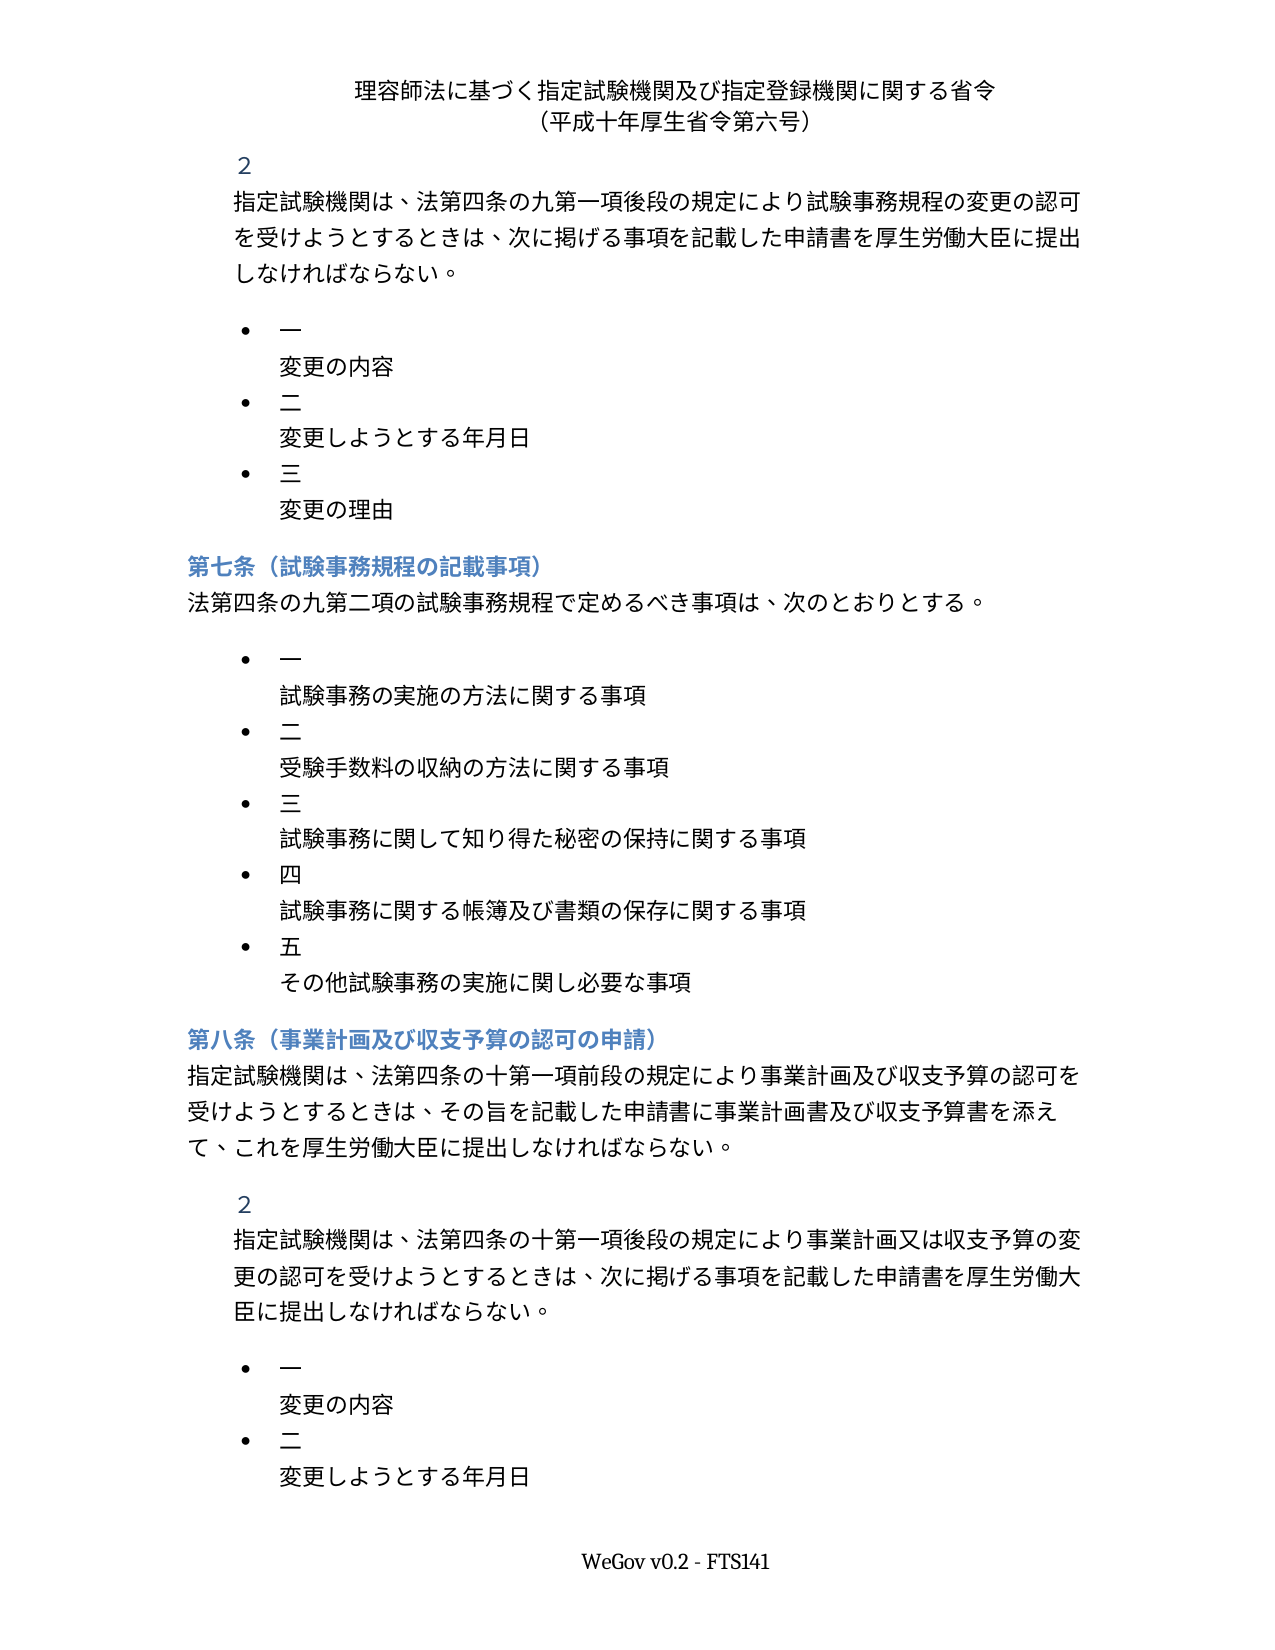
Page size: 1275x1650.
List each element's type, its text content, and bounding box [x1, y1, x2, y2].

subtitle ２ [233, 150, 1087, 181]
list 三 変更の理由 [242, 458, 1087, 526]
list 二 変更しようとする年月日 [242, 1425, 1087, 1492]
text 指定試験機関は、法第四条の九第一項後段の規定により試験事務規程の変更の認可を受けようとするときは、次に掲げる事項を記載した申請書を厚生労働大臣に提出しなければならない。 [233, 186, 1087, 289]
text 指定試験機関は、法第四条の十第一項前段の規定により事業計画及び収支予算の認可を受けようとするときは、その旨を記載した申請書に事業計画書及び収支予算書を添えて、これを厚生労働大臣に提出しなければならない。 [187, 1060, 1087, 1163]
subtitle 第七条（試験事務規程の記載事項） [187, 551, 1087, 582]
text 指定試験機関は、法第四条の十第一項後段の規定により事業計画又は収支予算の変更の認可を受けようとするときは、次に掲げる事項を記載した申請書を厚生労働大臣に提出しなければならない。 [233, 1224, 1087, 1328]
list 一 変更の内容 [242, 314, 1087, 382]
list 三 試験事務に関して知り得た秘密の保持に関する事項 [242, 787, 1087, 855]
subtitle ２ [233, 1188, 1087, 1220]
list 二 変更しようとする年月日 [242, 386, 1087, 454]
list 五 その他試験事務の実施に関し必要な事項 [242, 931, 1087, 998]
subtitle 第八条（事業計画及び収支予算の認可の申請） [187, 1024, 1087, 1055]
text 法第四条の九第二項の試験事務規程で定めるべき事項は、次のとおりとする。 [187, 587, 1087, 618]
list 二 受験手数料の収納の方法に関する事項 [242, 716, 1087, 783]
list 四 試験事務に関する帳簿及び書類の保存に関する事項 [242, 859, 1087, 927]
list 一 試験事務の実施の方法に関する事項 [242, 644, 1087, 711]
list 一 変更の内容 [242, 1353, 1087, 1420]
